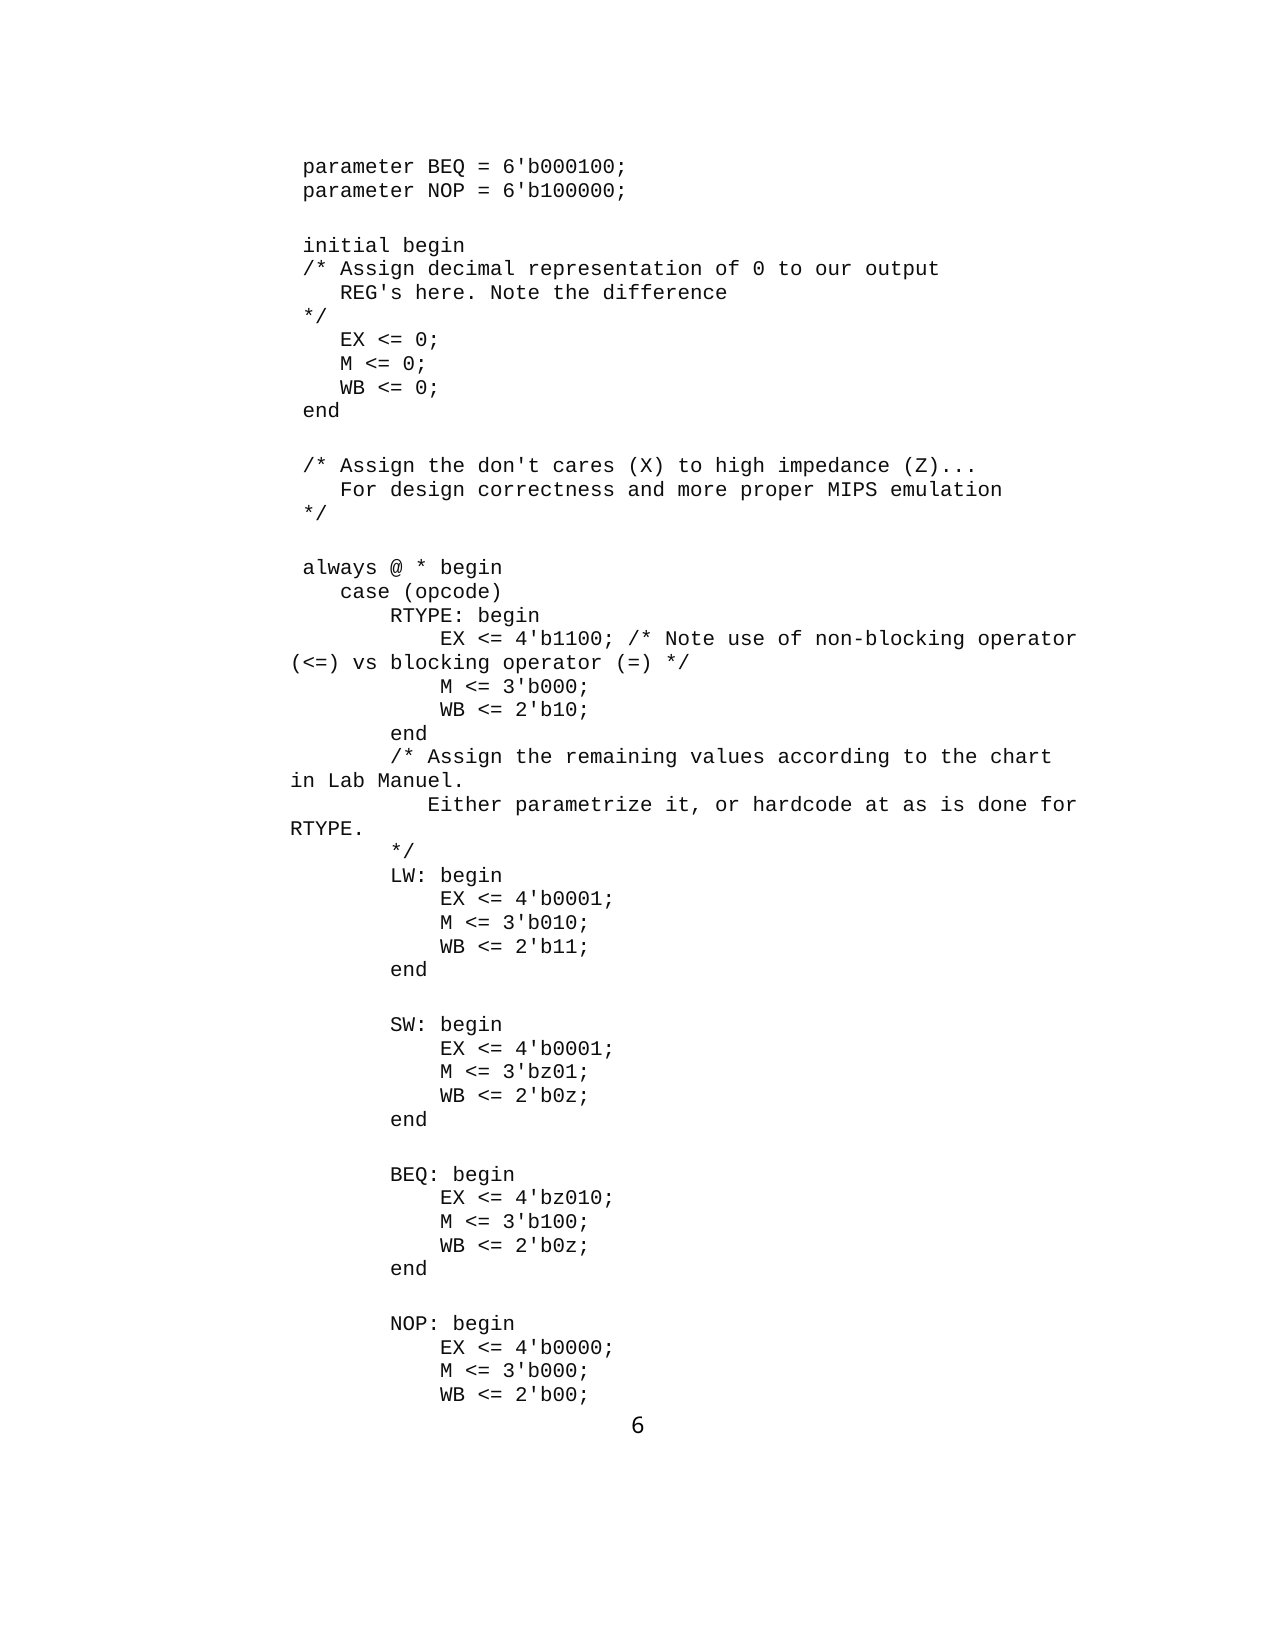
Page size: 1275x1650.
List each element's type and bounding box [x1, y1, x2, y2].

table_header [279, 156, 1096, 1408]
